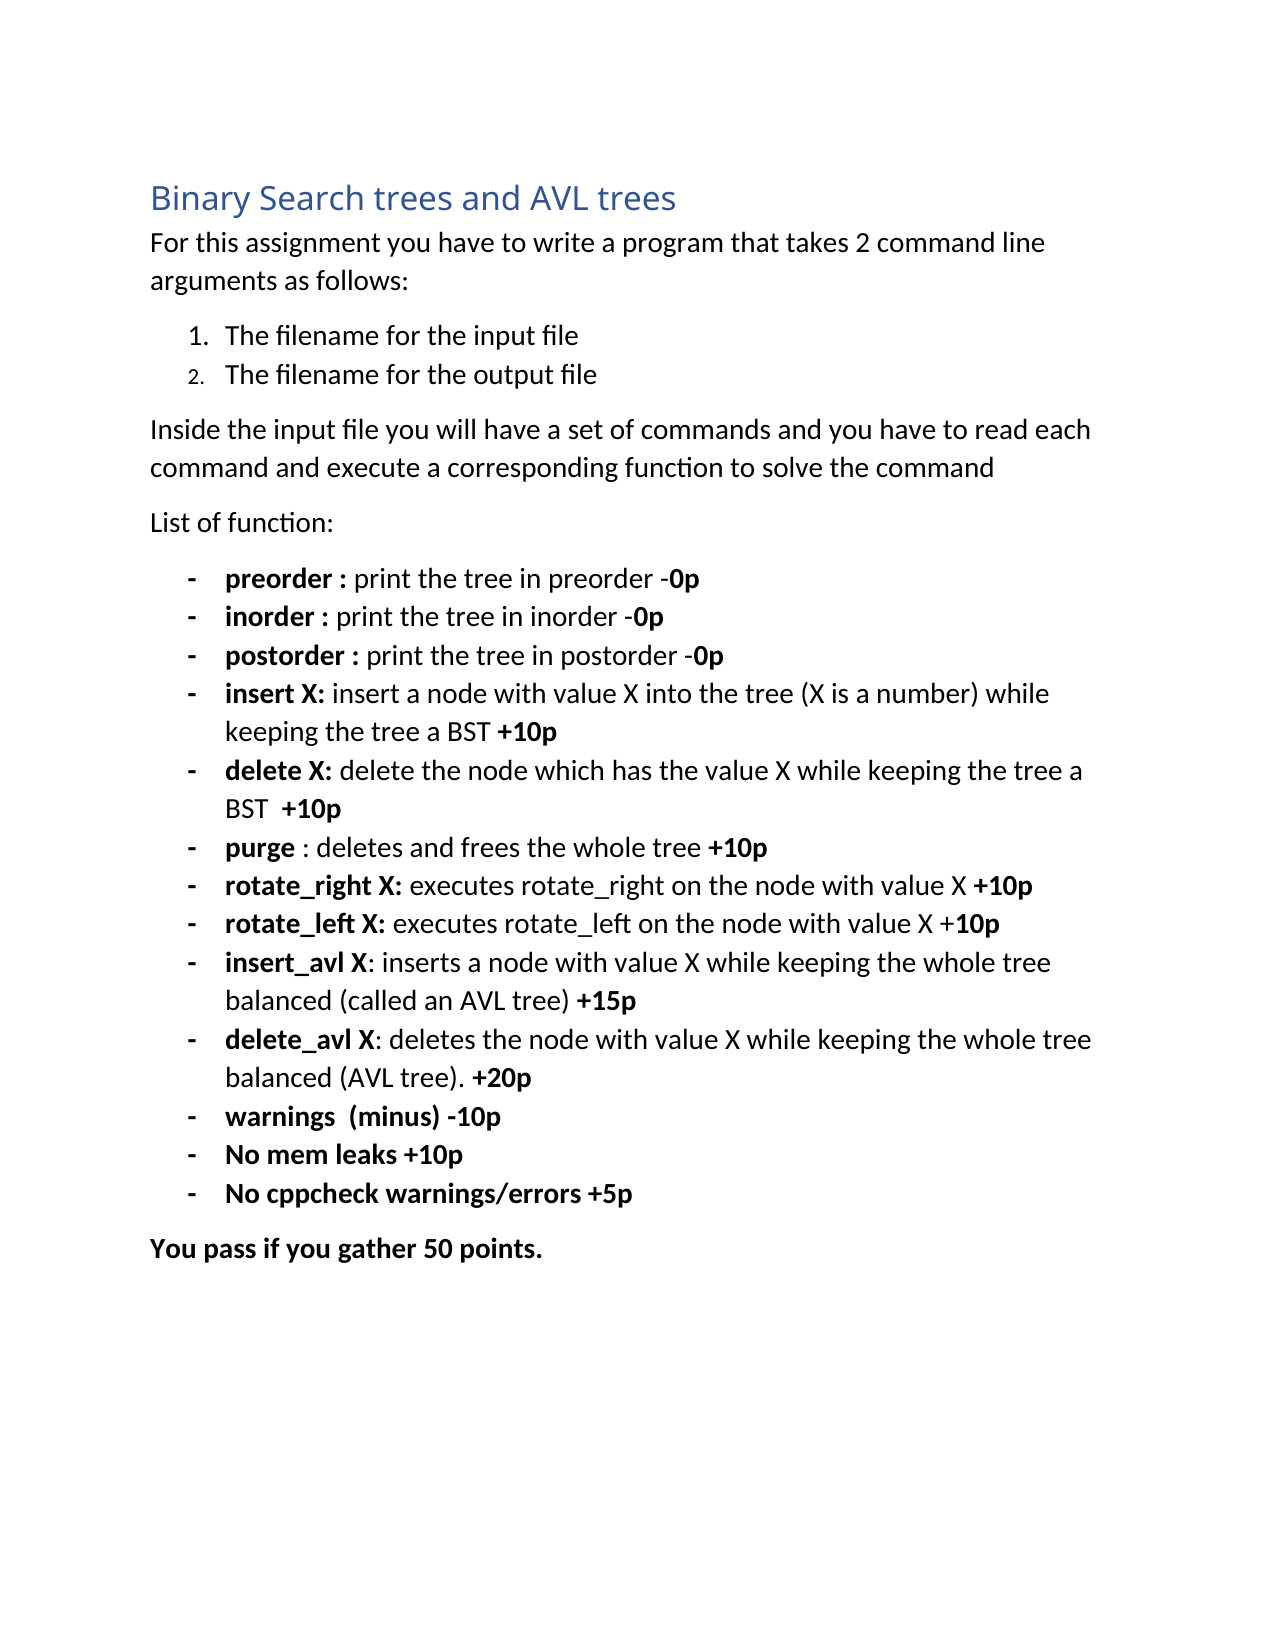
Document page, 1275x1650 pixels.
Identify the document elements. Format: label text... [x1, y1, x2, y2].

list The filename for the output file [187, 356, 1125, 392]
list postorder : print the tree in postorder -0p [187, 637, 1125, 672]
list delete_avl X: deletes the node with value X while keeping the whole tree balanced (AVL tree). +20p [187, 1021, 1125, 1095]
subtitle Binary Search trees and AVL trees [150, 175, 1125, 220]
list No mem leaks +10p [187, 1136, 1125, 1172]
list rotate_left X: executes rotate_left on the node with value X +10p [187, 906, 1125, 941]
list inorder : print the tree in inorder -0p [187, 598, 1125, 634]
list preorder : print the tree in preorder -0p [187, 560, 1125, 595]
list The filename for the input file [187, 317, 1125, 353]
list insert_avl X: inserts a node with value X while keeping the whole tree balanced (called an AVL tree) +15p [187, 944, 1125, 1018]
text List of function: [150, 504, 1125, 540]
list warnings (minus) -10p [187, 1098, 1125, 1133]
list No cppcheck warnings/errors +5p [187, 1175, 1125, 1210]
list delete X: delete the node which has the value X while keeping the tree a BST +10p [187, 752, 1125, 826]
list insert X: insert a node with value X into the tree (X is a number) while keeping the tree a BST +10p [187, 675, 1125, 749]
text You pass if you gather 50 points. [150, 1230, 1125, 1265]
text Inside the input file you will have a set of commands and you have to read each command and execute a corresponding function to solve the command [150, 411, 1125, 485]
text For this assignment you have to write a program that takes 2 command line arguments as follows: [150, 224, 1125, 298]
list rotate_right X: executes rotate_right on the node with value X +10p [187, 867, 1125, 903]
list purge : deletes and frees the whole tree +10p [187, 829, 1125, 864]
